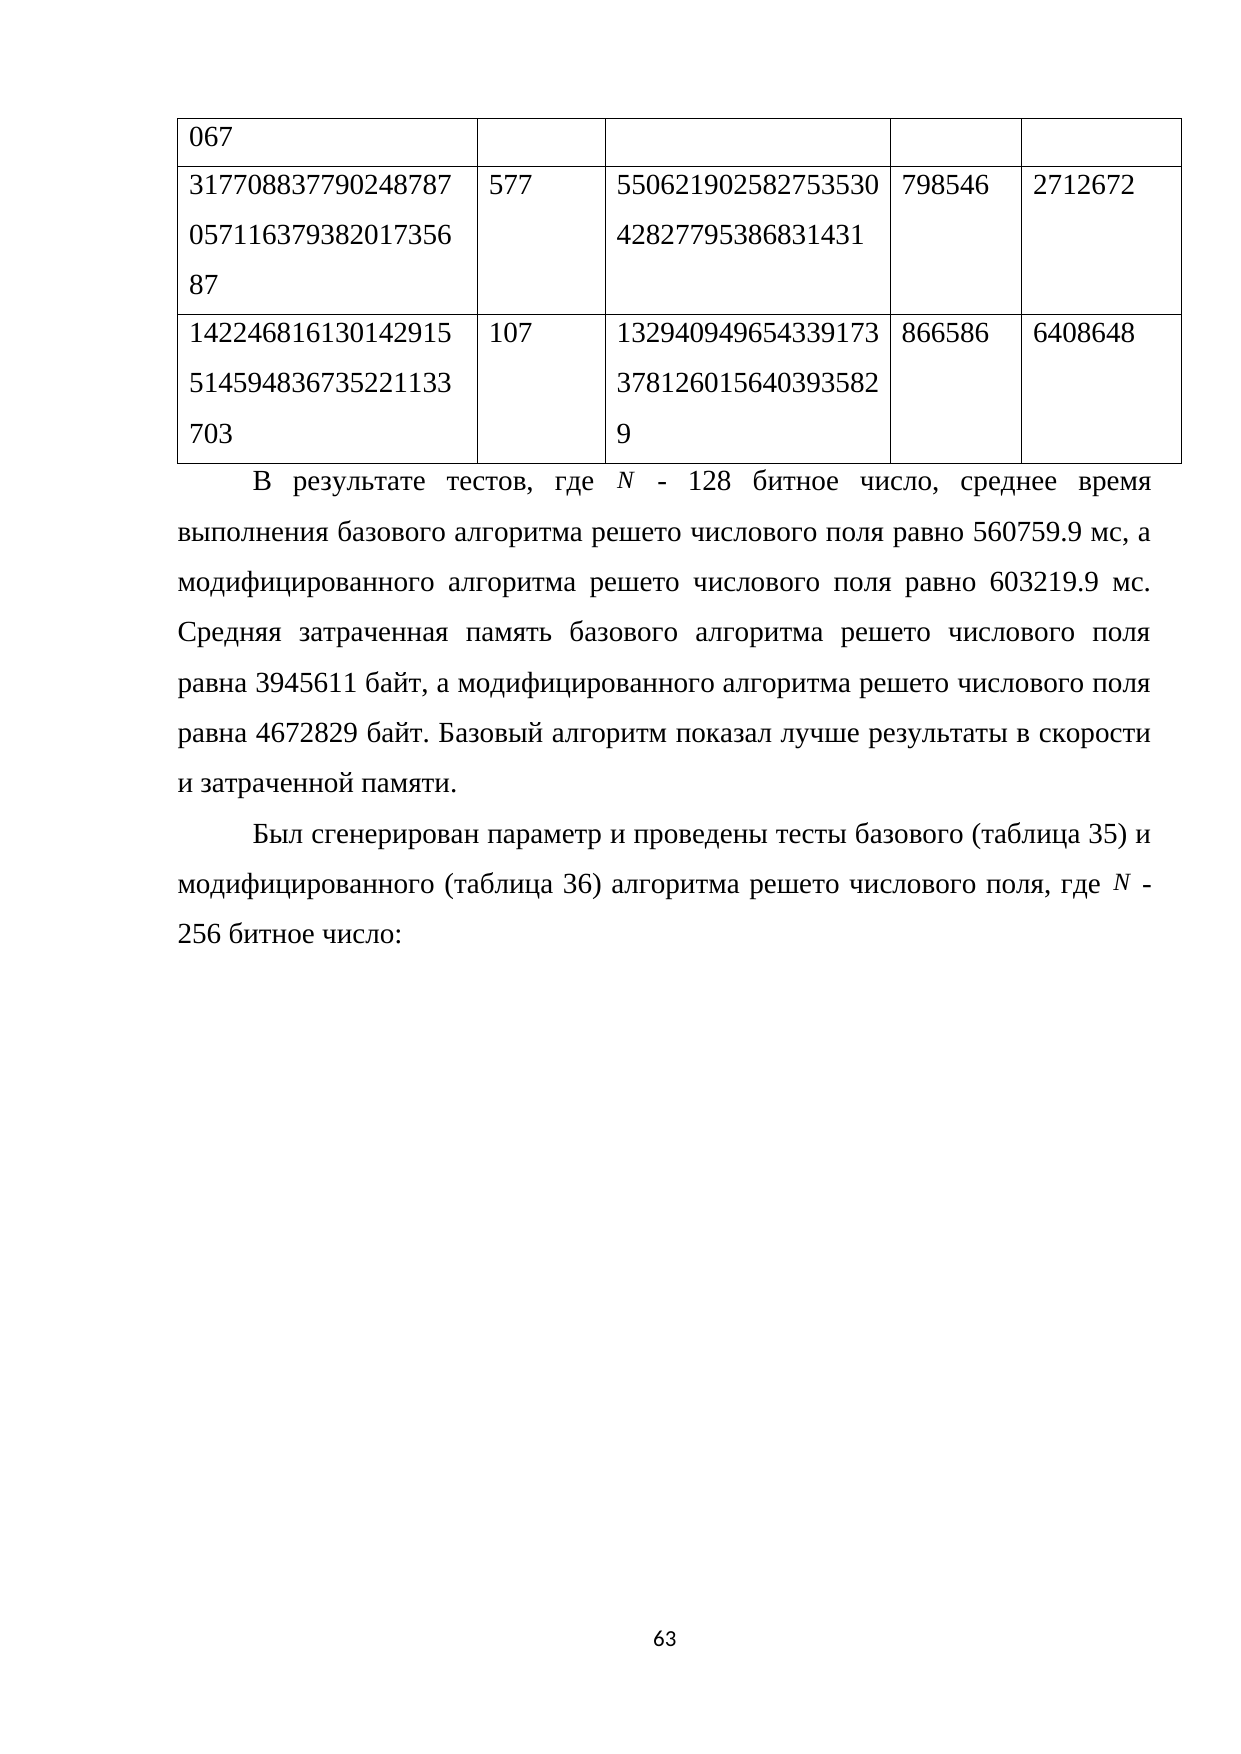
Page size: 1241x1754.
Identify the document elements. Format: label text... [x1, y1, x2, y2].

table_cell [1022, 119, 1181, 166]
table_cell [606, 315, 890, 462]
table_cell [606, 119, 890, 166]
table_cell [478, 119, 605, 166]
text В результате тестов, где - 128 битное число, среднее время выполнения базового алгоритма решето числового поля равно 560759.9 мс, а модифицированного алгоритма решето числового поля равно 603219.9 мс. Средняя затраченная память базового алгоритма решето числового поля равна 3945611 байт, а модифицированного алгоритма решето числового поля равна 4672829 байт. Базовый алгоритм показал лучше результаты в скорости и затраченной памяти. [177, 464, 1152, 799]
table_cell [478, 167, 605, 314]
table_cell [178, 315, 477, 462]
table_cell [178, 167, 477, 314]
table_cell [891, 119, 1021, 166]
text Был сгенерирован параметр и проведены тесты базового (таблица 35) и модифицированного (таблица 36) алгоритма решето числового поля, где - 256 битное число: [177, 816, 1152, 950]
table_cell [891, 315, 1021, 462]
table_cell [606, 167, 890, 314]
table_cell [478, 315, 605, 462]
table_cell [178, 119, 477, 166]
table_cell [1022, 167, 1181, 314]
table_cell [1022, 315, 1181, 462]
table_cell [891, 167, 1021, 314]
